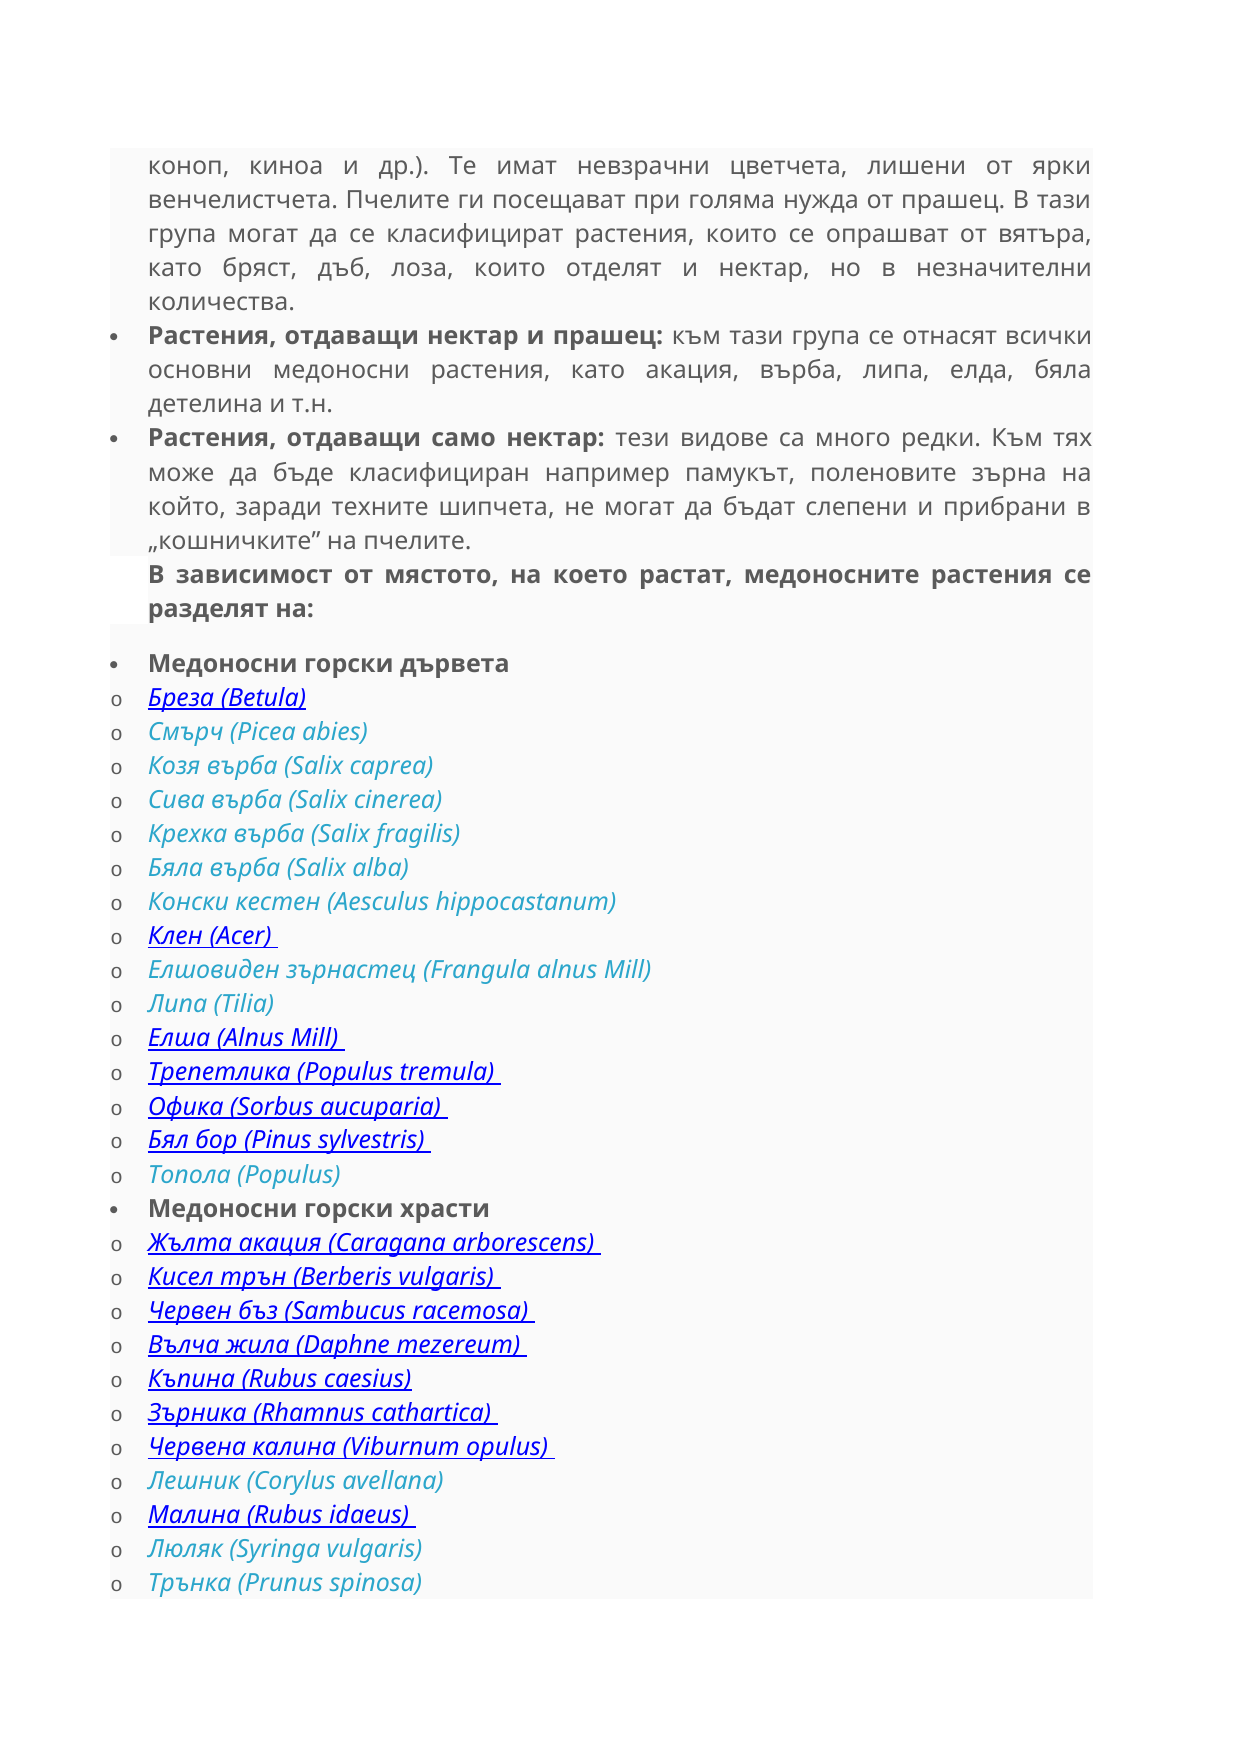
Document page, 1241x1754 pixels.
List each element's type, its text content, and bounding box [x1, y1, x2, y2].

list Червена калина (Viburnum opulus) [110, 1429, 1093, 1463]
list Сива върба (Salix cinerea) [110, 782, 1093, 816]
list Смърч (Picea abies) [110, 713, 1093, 747]
list Червен бъз (Sambucus racemosa) [110, 1292, 1093, 1327]
list Офика (Sorbus aucuparia) [110, 1088, 1093, 1122]
text В зависимост от мястото, на което растат, медоносните растения се разделят на: [148, 556, 1093, 624]
list Вълча жила (Daphne mezereum) [110, 1327, 1093, 1361]
list Козя върба (Salix caprea) [110, 747, 1093, 782]
list Медоносни горски дървета [110, 645, 1093, 679]
list Конски кестен (Aesculus hippocastanum) [110, 884, 1093, 918]
list Бяла върба (Salix alba) [110, 850, 1093, 884]
list Люляк (Syringa vulgaris) [110, 1531, 1093, 1565]
list Растения, отдаващи само нектар: тези видове са много редки. Към тях може да бъде класифициран например памукът, поленовите зърна на който, заради техните шипчета, не могат да бъдат слепени и прибрани в „кошничките” на пчелите. [110, 420, 1093, 556]
list Лешник (Соrуlus avellana) [110, 1463, 1093, 1497]
list Трепетлика (Populus tremula) [110, 1054, 1093, 1088]
list Трънка (Prunus spinosa) [110, 1565, 1093, 1599]
list Топола (Populus) [110, 1156, 1093, 1190]
list Зърника (Rhamnus cathartiса) [110, 1395, 1093, 1429]
list Крехка върба (Salix fragilis) [110, 816, 1093, 850]
list Бял бор (Pinus sylvestris) [110, 1122, 1093, 1156]
list Жълта акация (Caragana arborescens) [110, 1224, 1093, 1258]
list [110, 148, 1093, 318]
list Кисел трън (Berberis vulgaris) [110, 1258, 1093, 1292]
list Липа (Tilia) [110, 986, 1093, 1020]
list Бреза (Betula) [110, 679, 1093, 713]
list Растения, отдаващи нектар и прашец: към тази група се отнасят всички основни медоносни растения, като акация, върба, липа, елда, бяла детелина и т.н. [110, 318, 1093, 420]
list Клен (Acer) [110, 918, 1093, 952]
list Къпина (Rubus caesius) [110, 1361, 1093, 1395]
list Елша (Alnus Mill) [110, 1020, 1093, 1054]
list Малина (Rubus idaeus) [110, 1497, 1093, 1531]
list Медоносни горски храсти [110, 1190, 1093, 1224]
list Елшовиден зърнастец (Frangula alnus Mill) [110, 952, 1093, 986]
